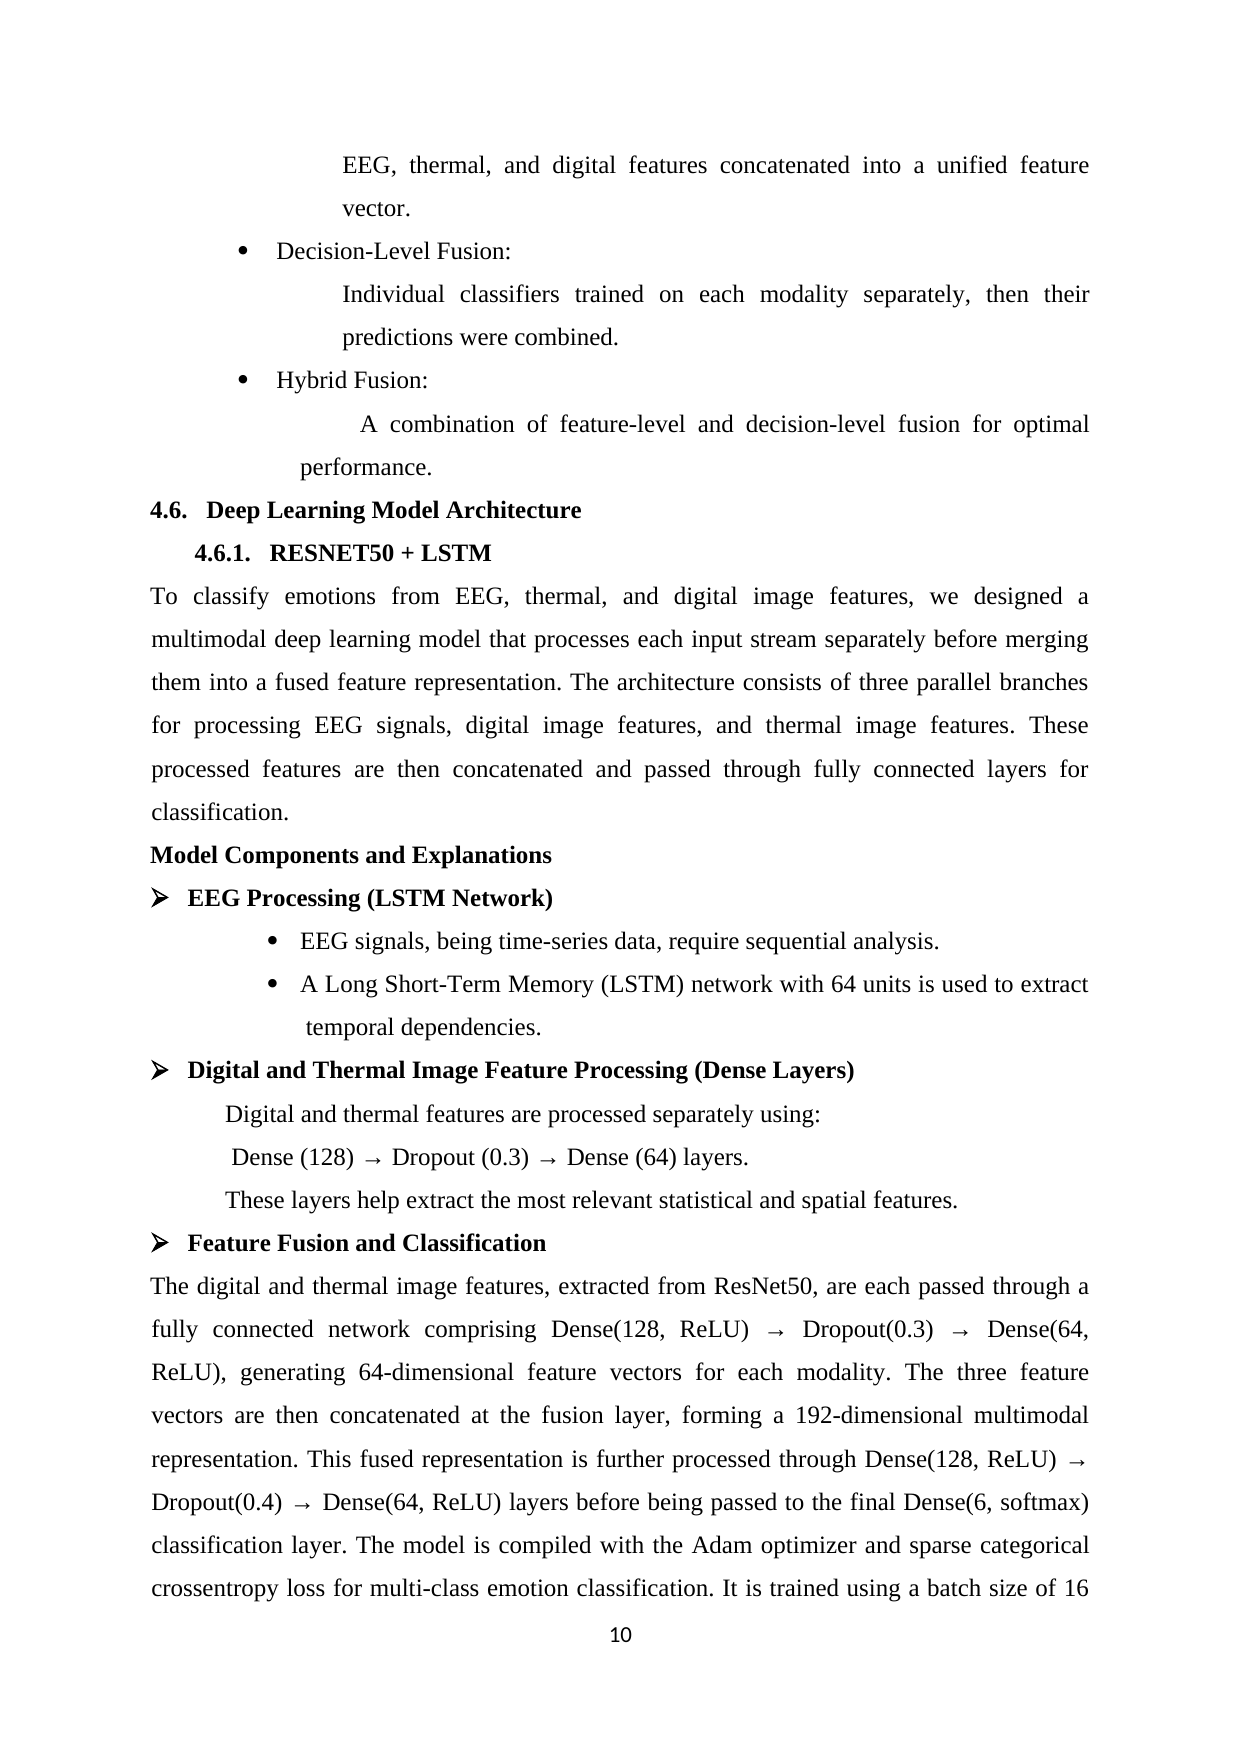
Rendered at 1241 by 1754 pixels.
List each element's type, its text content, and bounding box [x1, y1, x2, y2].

text A combination of feature-level and decision-level fusion for optimal performance. [300, 409, 1090, 481]
text Digital and thermal features are processed separately using: [225, 1099, 1090, 1127]
list EEG signals, being time-series data, require sequential analysis. [268, 926, 1090, 955]
text Dense (128) → Dropout (0.3) → Dense (64) layers. [187, 1142, 1090, 1171]
list Decision-Level Fusion: [239, 236, 1090, 265]
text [150, 1271, 1090, 1602]
text Individual classifiers trained on each modality separately, then their predictions were combined. [342, 279, 1090, 351]
list Feature Fusion and Classification [150, 1228, 1090, 1257]
list Deep Learning Model Architecture [150, 495, 1090, 524]
text EEG, thermal, and digital features concatenated into a unified feature vector. [342, 150, 1090, 222]
text To classify emotions from EEG, thermal, and digital image features, we designed a multimodal deep learning model that processes each input stream separately before merging them into a fused feature representation. The architecture consists of three parallel branches for processing EEG signals, digital image features, and thermal image features. These processed features are then concatenated and passed through fully connected layers for classification. [150, 581, 1090, 826]
text Model Components and Explanations [150, 840, 1090, 869]
list Digital and Thermal Image Feature Processing (Dense Layers) [150, 1056, 1090, 1084]
list EEG Processing (LSTM Network) [150, 883, 1090, 912]
list RESNET50 + LSTM [194, 538, 1090, 567]
text These layers help extract the most relevant statistical and spatial features. [225, 1185, 1090, 1214]
list Hybrid Fusion: [239, 366, 1090, 394]
list A Long Short-Term Memory (LSTM) network with 64 units is used to extract temporal dependencies. [268, 969, 1090, 1041]
